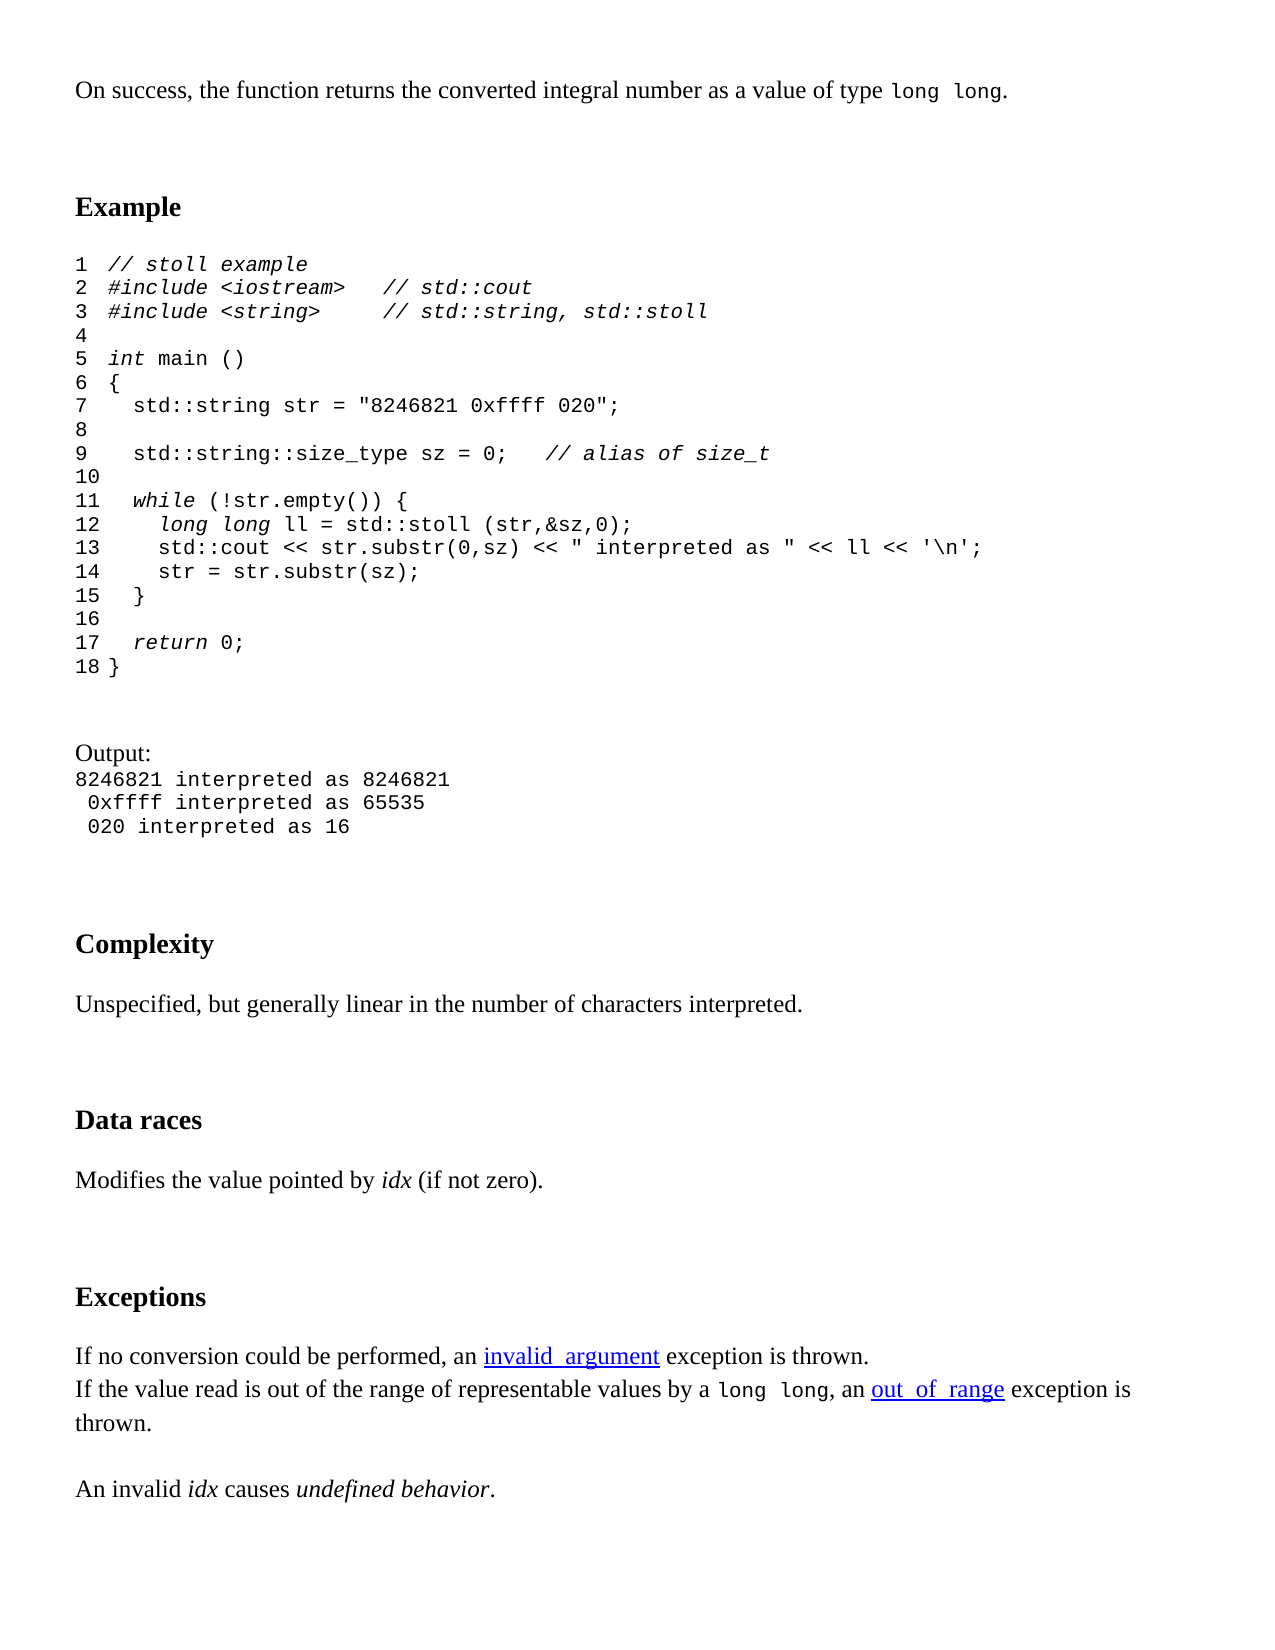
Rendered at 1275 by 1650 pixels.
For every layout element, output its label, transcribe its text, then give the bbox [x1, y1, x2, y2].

text Complexity [75, 927, 1200, 959]
table_header 1 2 3 4 5 6 7 8 9 10 11 12 13 14 15 16 17 18 [74, 252, 106, 681]
text If no conversion could be performed, an invalid_argument exception is thrown. If the value read is out of the range of representable values by a long long, an out_of_range exception is thrown. An invalid idx causes undefined behavior. [75, 1341, 1200, 1503]
text Modifies the value pointed by idx (if not zero). [75, 1165, 1200, 1250]
text Data races [75, 1103, 1200, 1136]
text Exceptions [75, 1279, 1200, 1312]
text Output: [75, 681, 1200, 767]
table_header 8246821 interpreted as 8246821 0xffff interpreted as 65535 020 interpreted as 16 [74, 767, 458, 841]
text Example [75, 191, 1200, 223]
text Unspecified, but generally linear in the number of characters interpreted. [75, 989, 1200, 1074]
table_header // stoll example #include <iostream> // std::cout #include <string> // std::string, std::stoll int main () { std::string str = "8246821 0xffff 020"; std::string::size_type sz = 0; // alias of size_t while (!str.empty()) { long long ll = std::stoll (str,&sz,0); std::cout << str.substr(0,sz) << " interpreted as " << ll << '\n'; str = str.substr(sz); } return 0; } [106, 252, 989, 681]
text On success, the function returns the converted integral number as a value of type long long. [75, 75, 1200, 161]
